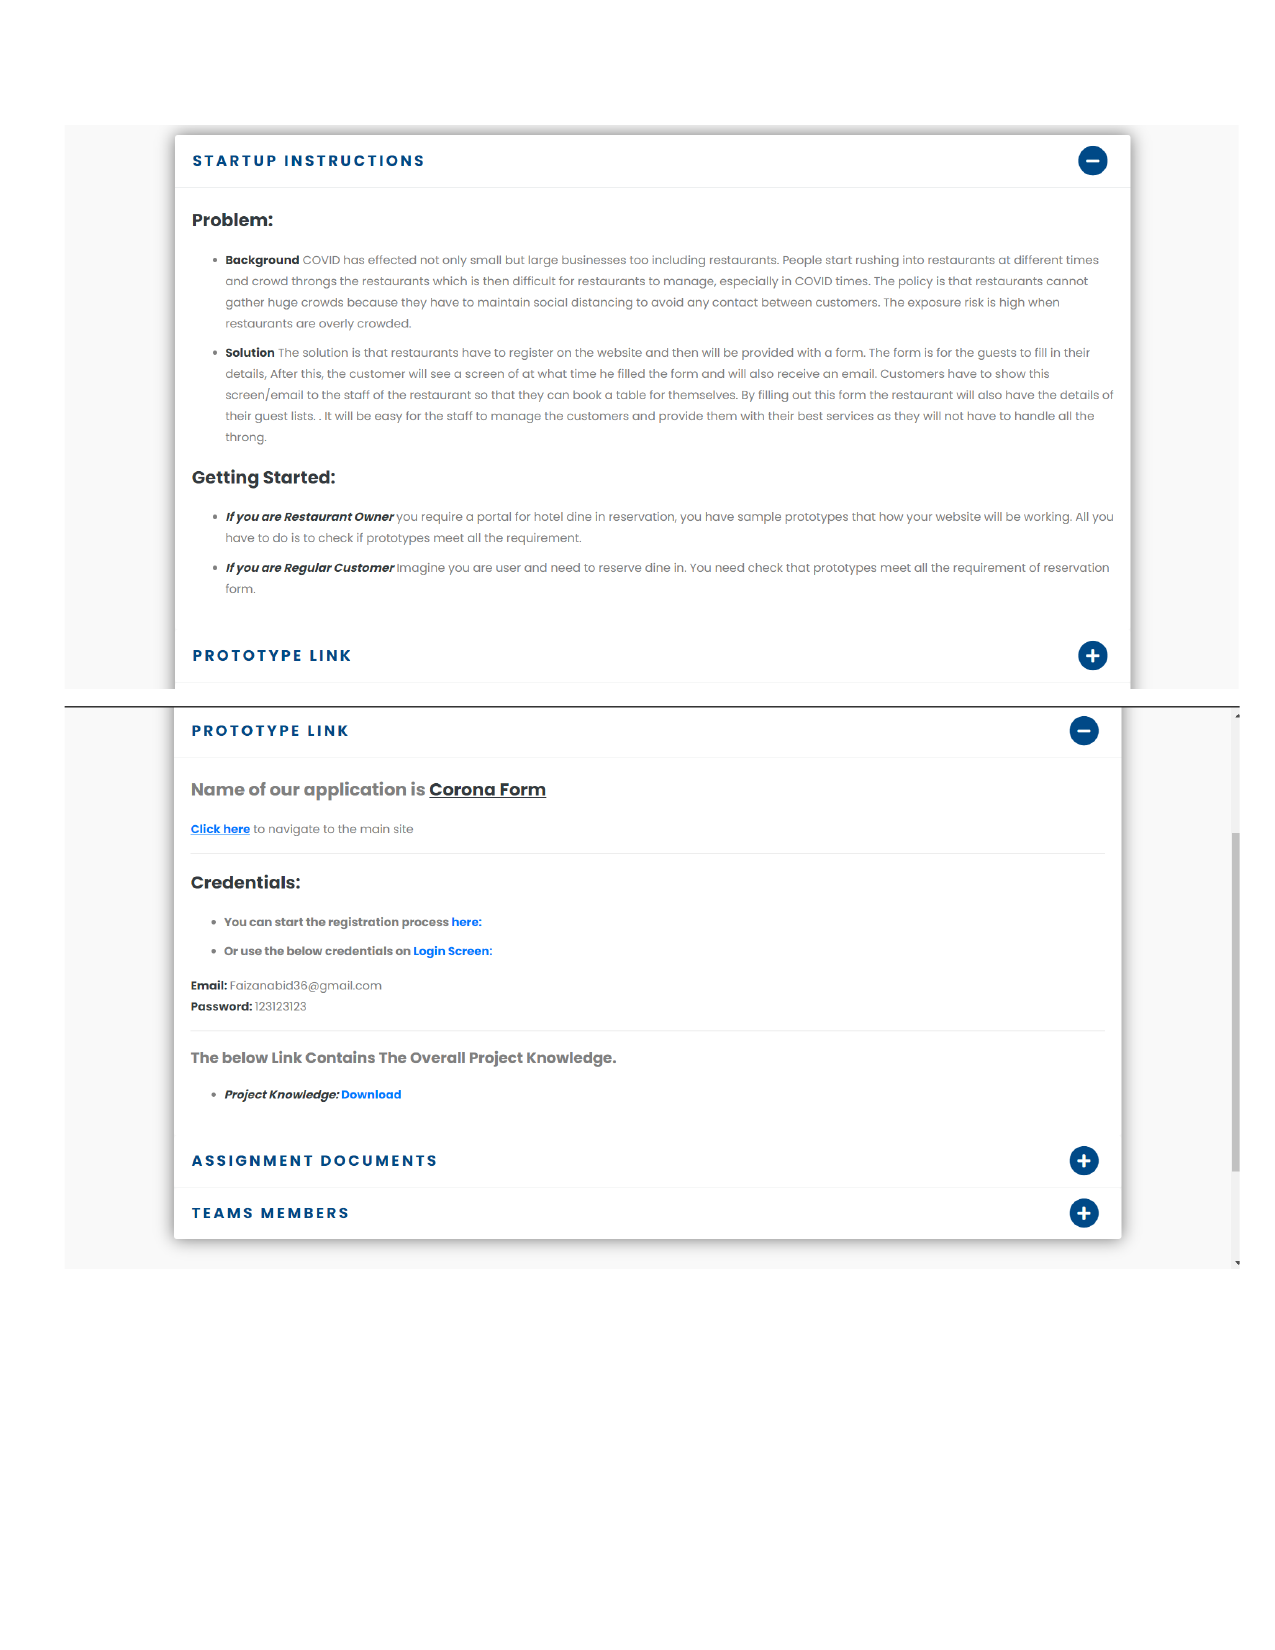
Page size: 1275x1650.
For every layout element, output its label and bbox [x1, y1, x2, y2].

picture [64, 125, 1239, 689]
picture [64, 706, 1240, 1269]
